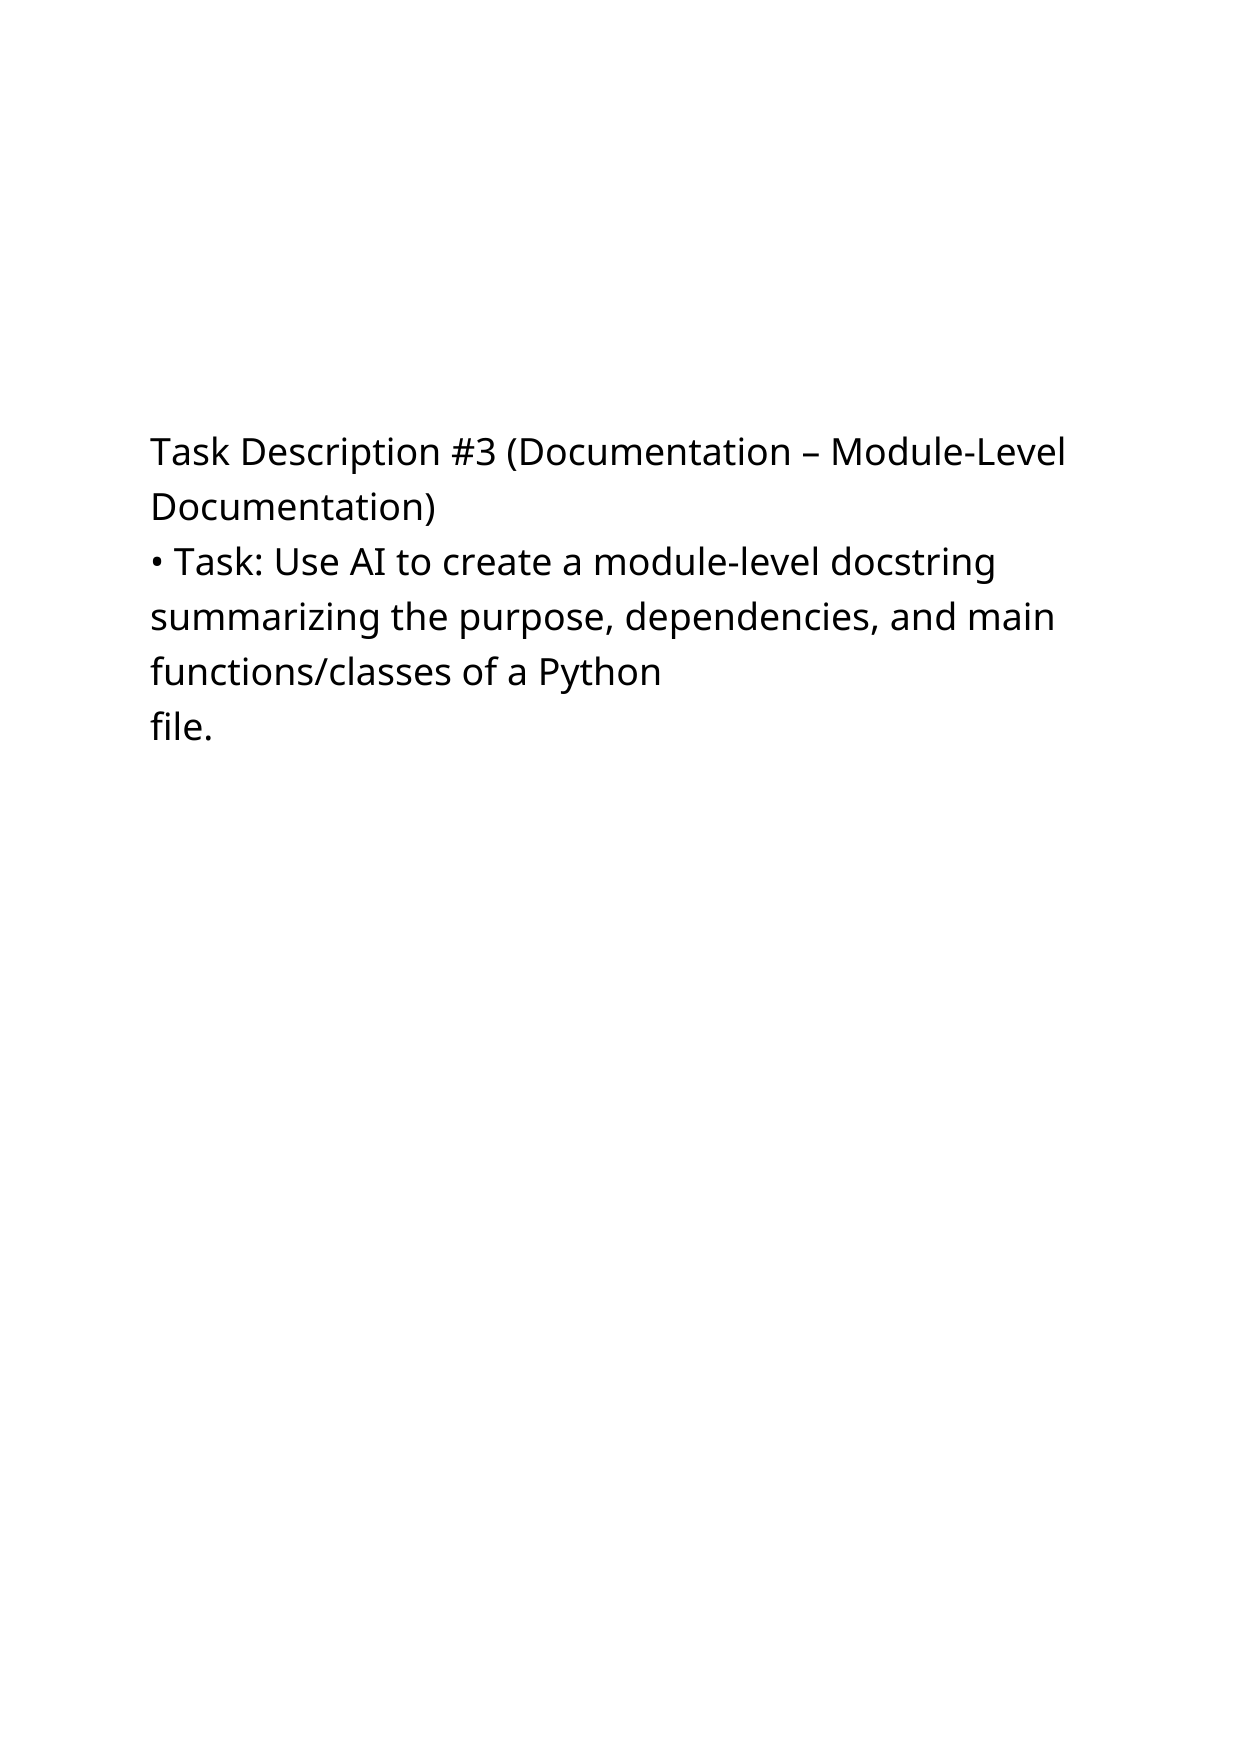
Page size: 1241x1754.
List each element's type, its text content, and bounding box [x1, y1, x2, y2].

text Task Description #3 (Documentation – Module-Level Documentation) • Task: Use AI to create a module-level docstring summarizing the purpose, dependencies, and main functions/classes of a Python file. [150, 425, 1090, 751]
